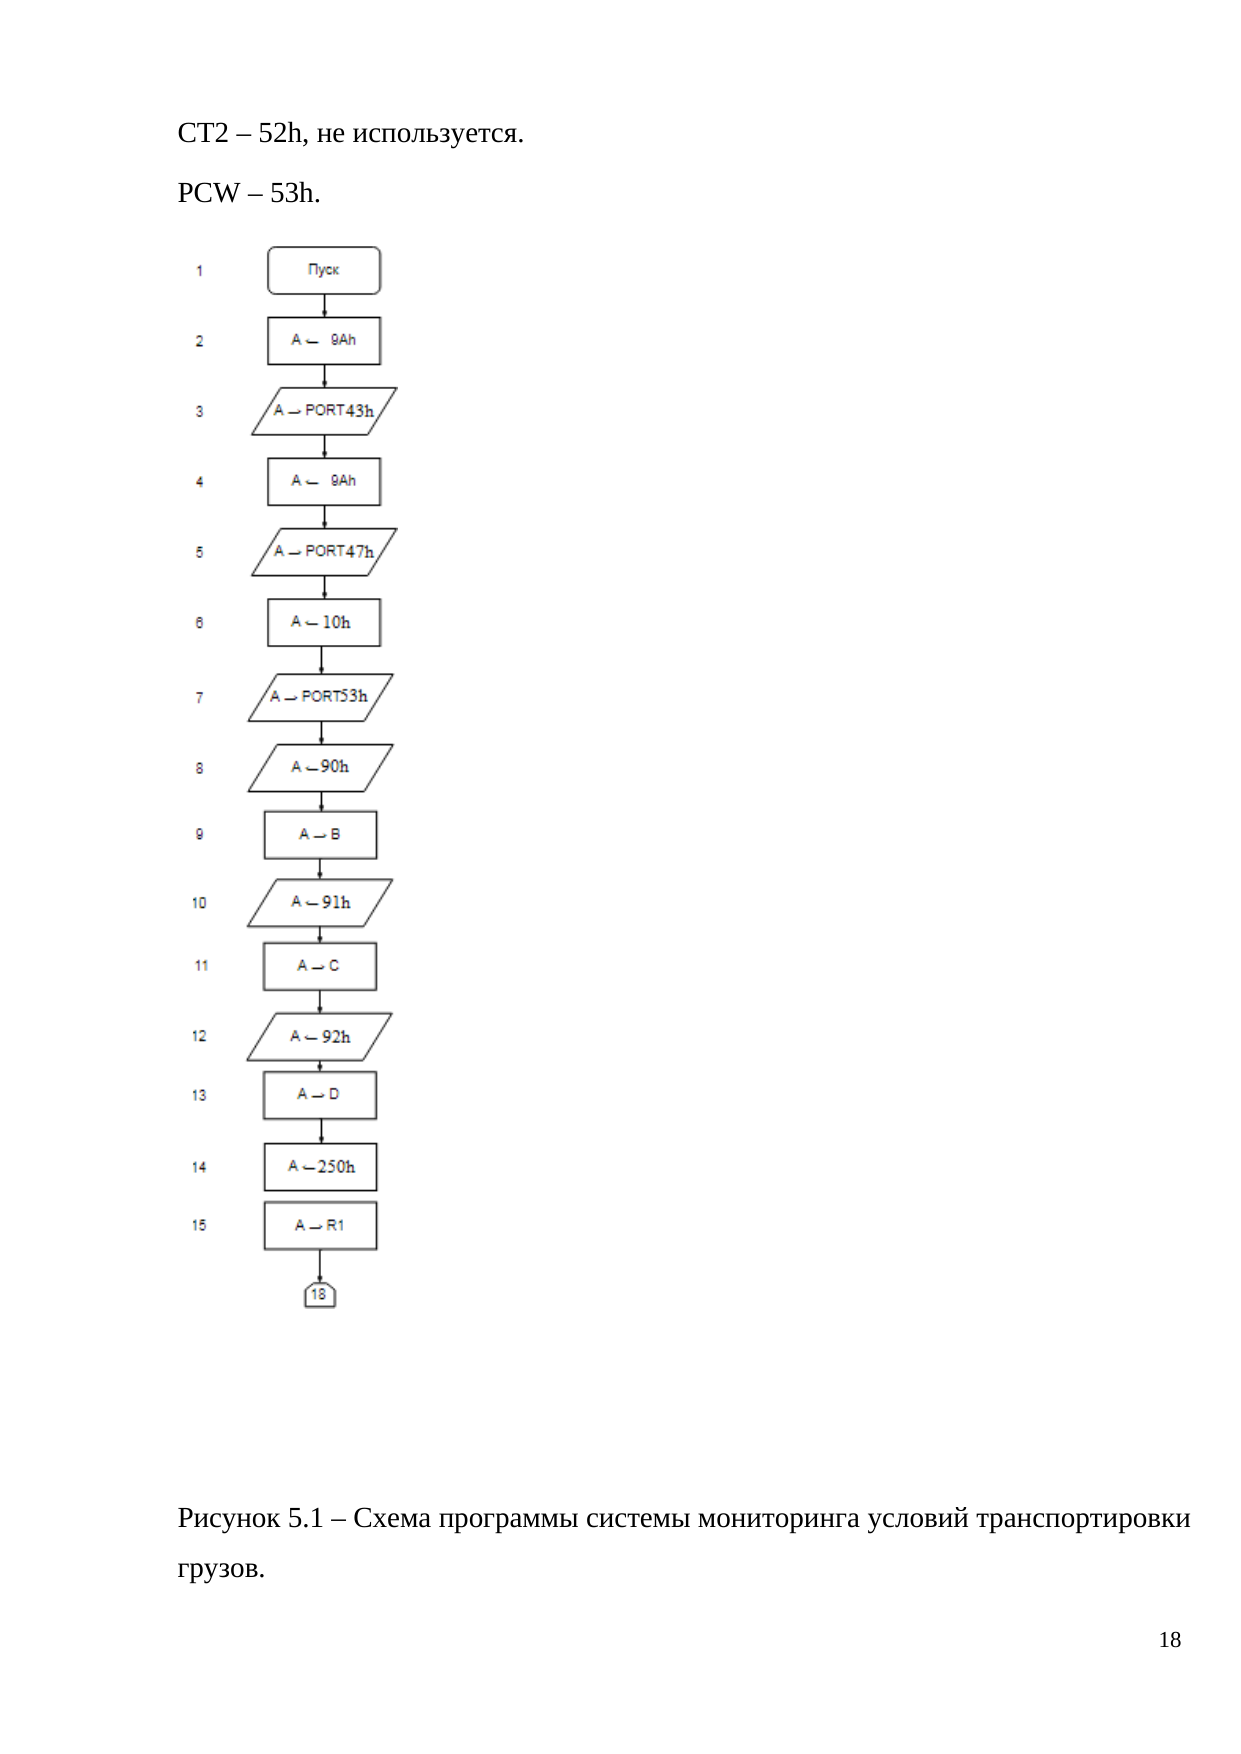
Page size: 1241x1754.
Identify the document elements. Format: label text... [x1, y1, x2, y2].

text Рисунок 5.1 – Схема программы системы мониторинга условий транспортировки грузов. [177, 1500, 1192, 1584]
picture [192, 246, 398, 1309]
text СТ2 – 52h, не используется. PCW – 53h. [177, 115, 526, 208]
